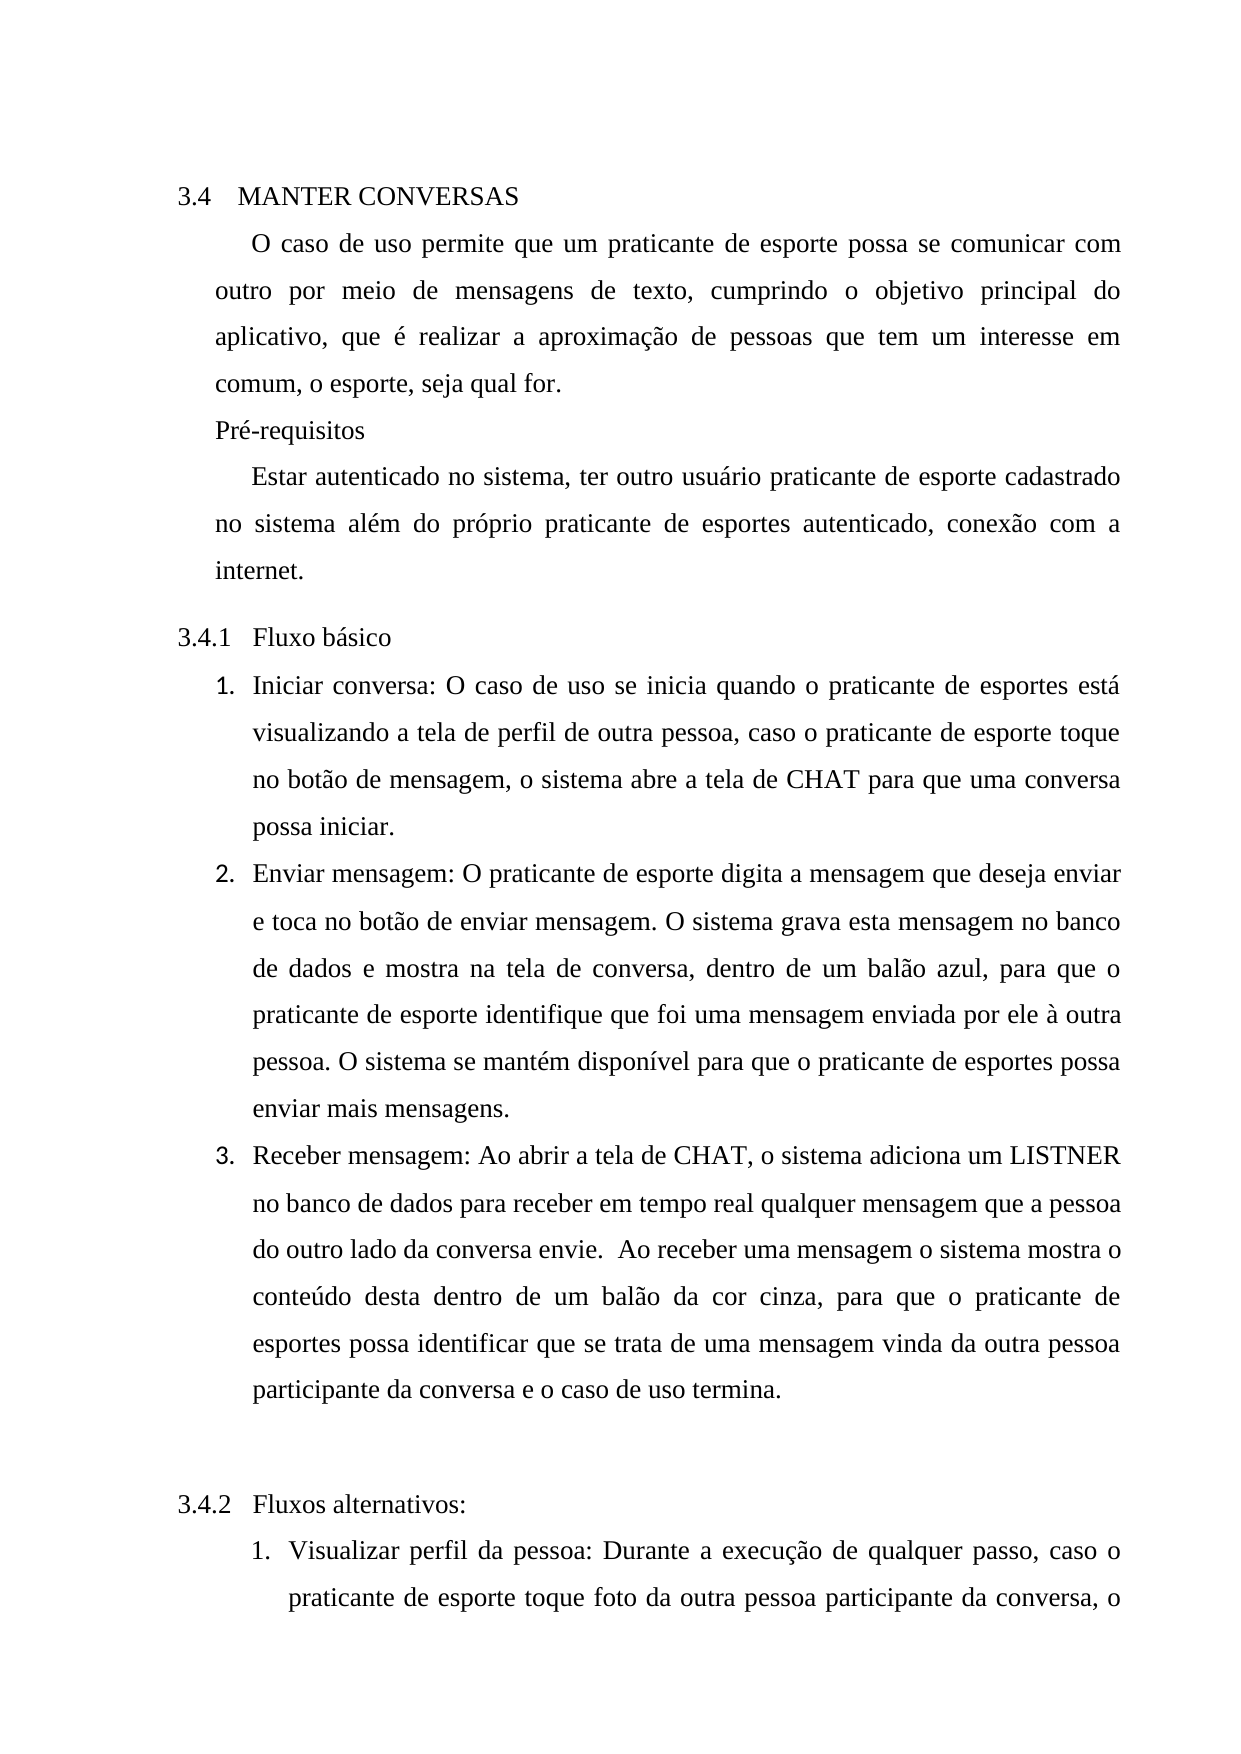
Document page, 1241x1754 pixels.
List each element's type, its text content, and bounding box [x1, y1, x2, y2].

subtitle MANTER CONVERSAS [177, 180, 1122, 212]
text Estar autenticado no sistema, ter outro usuário praticante de esporte cadastrado no sistema além do próprio praticante de esportes autenticado, conexão com a internet. [215, 460, 1122, 585]
list Enviar mensagem: O praticante de esporte digita a mensagem que deseja enviar e toca no botão de enviar mensagem. O sistema grava esta mensagem no banco de dados e mostra na tela de conversa, dentro de um balão azul, para que o praticante de esporte identifique que foi uma mensagem enviada por ele à outra pessoa. O sistema se mantém disponível para que o praticante de esportes possa enviar mais mensagens. [215, 856, 1122, 1123]
list Receber mensagem: Ao abrir a tela de CHAT, o sistema adiciona um LISTNER no banco de dados para receber em tempo real qualquer mensagem que a pessoa do outro lado da conversa envie. Ao receber uma mensagem o sistema mostra o conteúdo desta dentro de um balão da cor cinza, para que o praticante de esportes possa identificar que se trata de uma mensagem vinda da outra pessoa participante da conversa e o caso de uso termina. [215, 1138, 1122, 1405]
text Pré-requisitos [215, 414, 1122, 445]
text O caso de uso permite que um praticante de esporte possa se comunicar com outro por meio de mensagens de texto, cumprindo o objetivo principal do aplicativo, que é realizar a aproximação de pessoas que tem um interesse em comum, o esporte, seja qual for. [215, 227, 1122, 398]
subtitle Fluxo básico [177, 621, 1122, 652]
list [251, 1534, 1122, 1612]
list Iniciar conversa: O caso de uso se inicia quando o praticante de esportes está visualizando a tela de perfil de outra pessoa, caso o praticante de esporte toque no botão de mensagem, o sistema abre a tela de CHAT para que uma conversa possa iniciar. [215, 668, 1122, 841]
subtitle Fluxos alternativos: [177, 1488, 1122, 1519]
